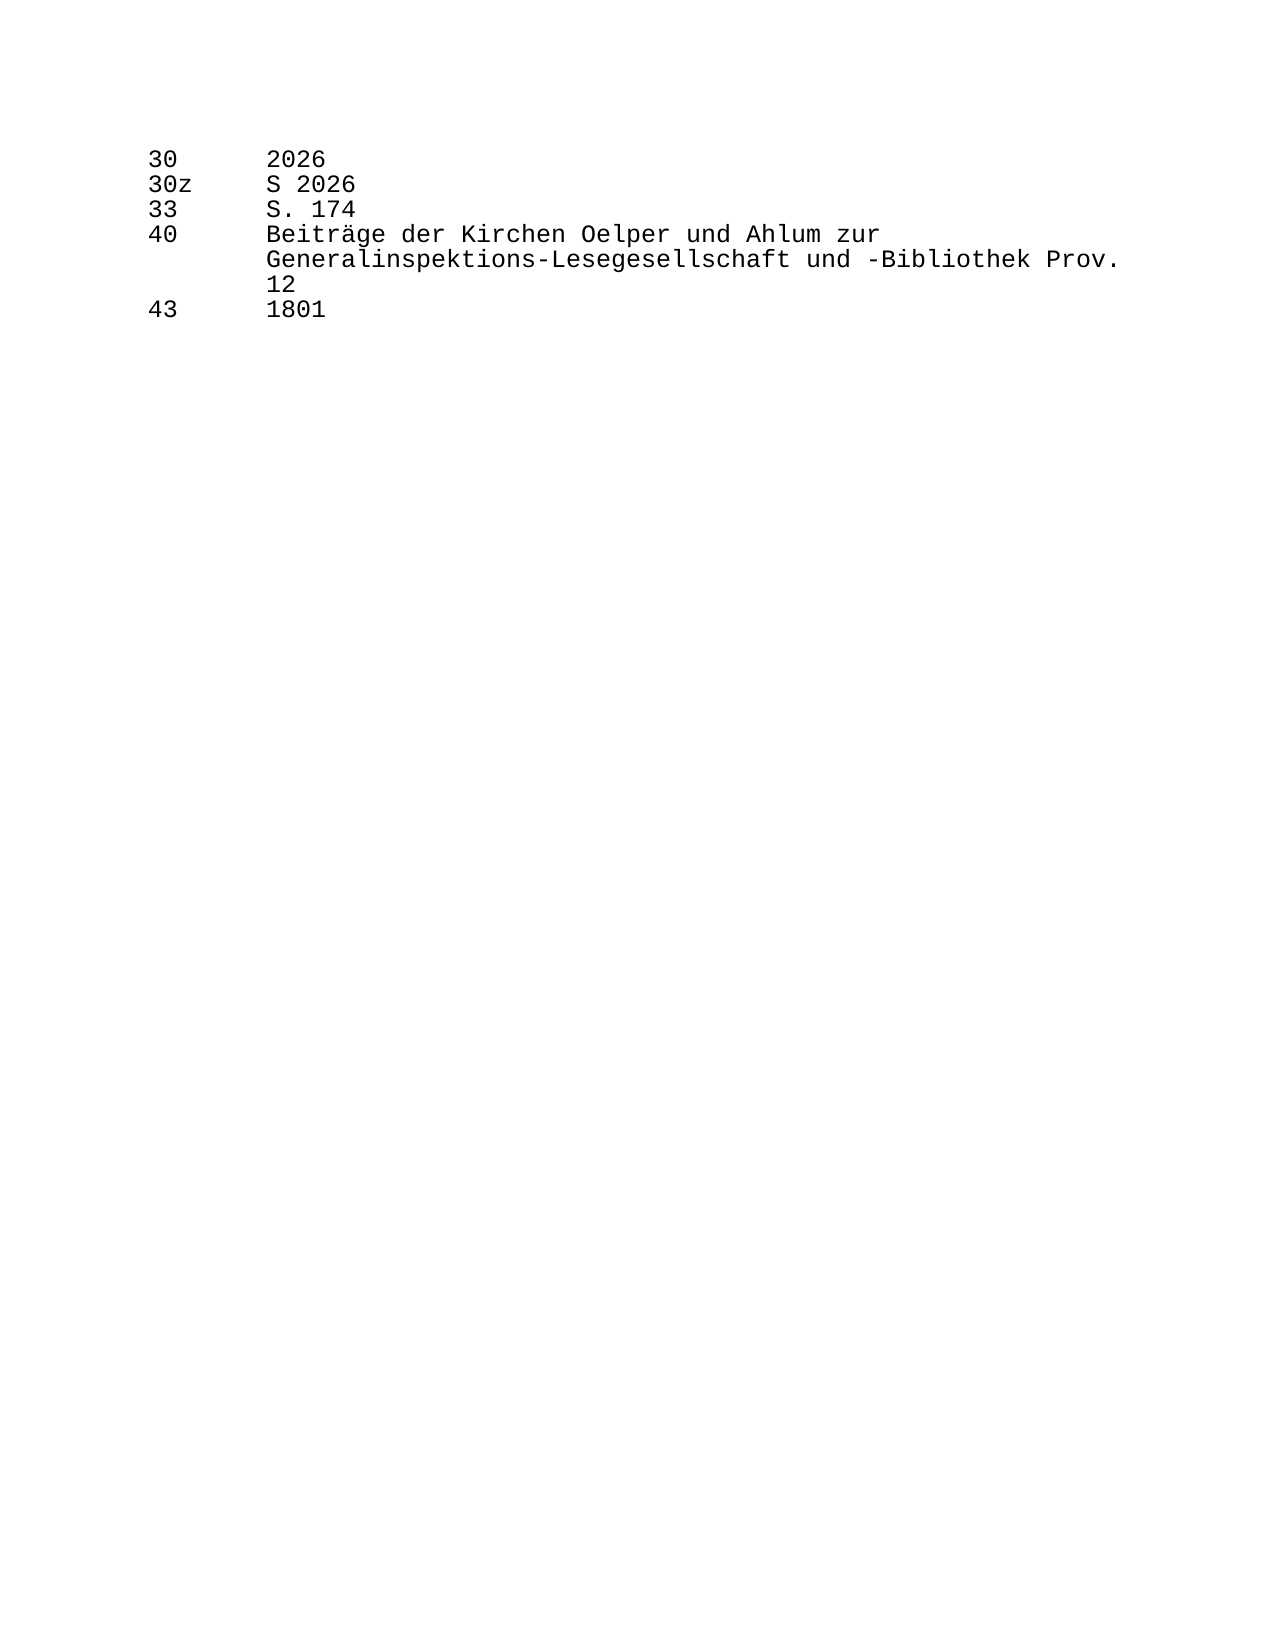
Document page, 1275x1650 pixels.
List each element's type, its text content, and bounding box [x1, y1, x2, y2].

text 30z S 2026 [148, 173, 1127, 198]
text 33 S. 174 [148, 198, 1127, 223]
text 30 2026 [148, 148, 1127, 173]
text 43 1801 [148, 298, 1127, 323]
text 40 Beiträge der Kirchen o[Oelper]o und o[Ahlum]o zur s[Generalinspektions-Lesegesellschaft]s und s[<Generalinspektions>-Bibliothek]s Prov. 12 [148, 223, 1127, 298]
